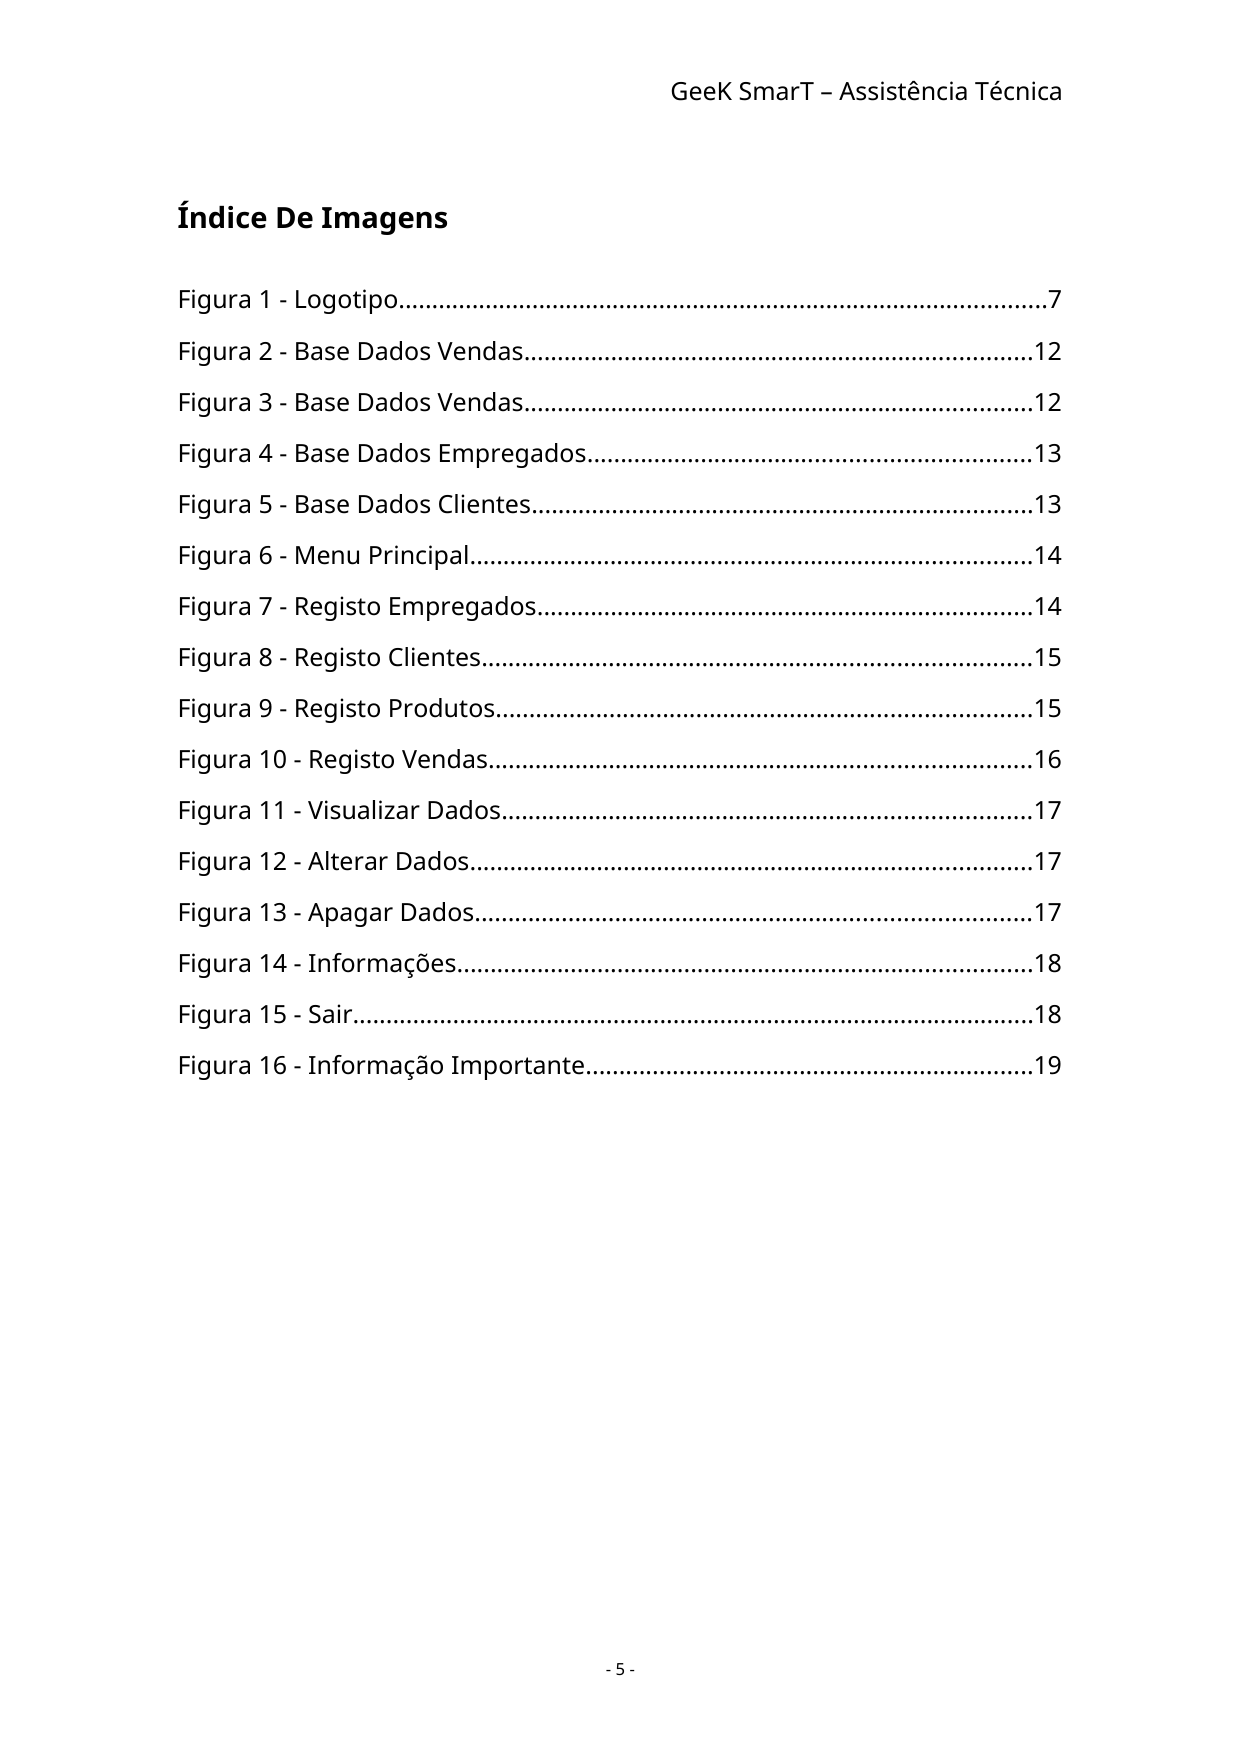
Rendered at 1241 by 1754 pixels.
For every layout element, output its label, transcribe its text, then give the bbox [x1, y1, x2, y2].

subtitle Índice De Imagens [177, 198, 1063, 237]
text Figura 4 - Base Dados Empregados 13 [177, 435, 1063, 469]
text Figura 11 - Visualizar Dados 17 [177, 793, 1063, 827]
text Figura 7 - Registo Empregados 14 [177, 588, 1063, 622]
text Figura 13 - Apagar Dados 17 [177, 895, 1063, 929]
text Figura 15 - Sair 18 [177, 997, 1063, 1031]
text Figura 3 - Base Dados Vendas 12 [177, 384, 1063, 418]
text Figura 1 - Logotipo 7 [177, 282, 1063, 316]
text Figura 10 - Registo Vendas 16 [177, 742, 1063, 776]
text Figura 6 - Menu Principal 14 [177, 537, 1063, 571]
text Figura 14 - Informações 18 [177, 946, 1063, 980]
text Figura 5 - Base Dados Clientes 13 [177, 486, 1063, 520]
text Figura 16 - Informação Importante 19 [177, 1048, 1063, 1082]
text Figura 8 - Registo Clientes 15 [177, 639, 1063, 673]
text Figura 2 - Base Dados Vendas 12 [177, 333, 1063, 367]
text Figura 12 - Alterar Dados 17 [177, 844, 1063, 878]
text Figura 9 - Registo Produtos 15 [177, 691, 1063, 724]
